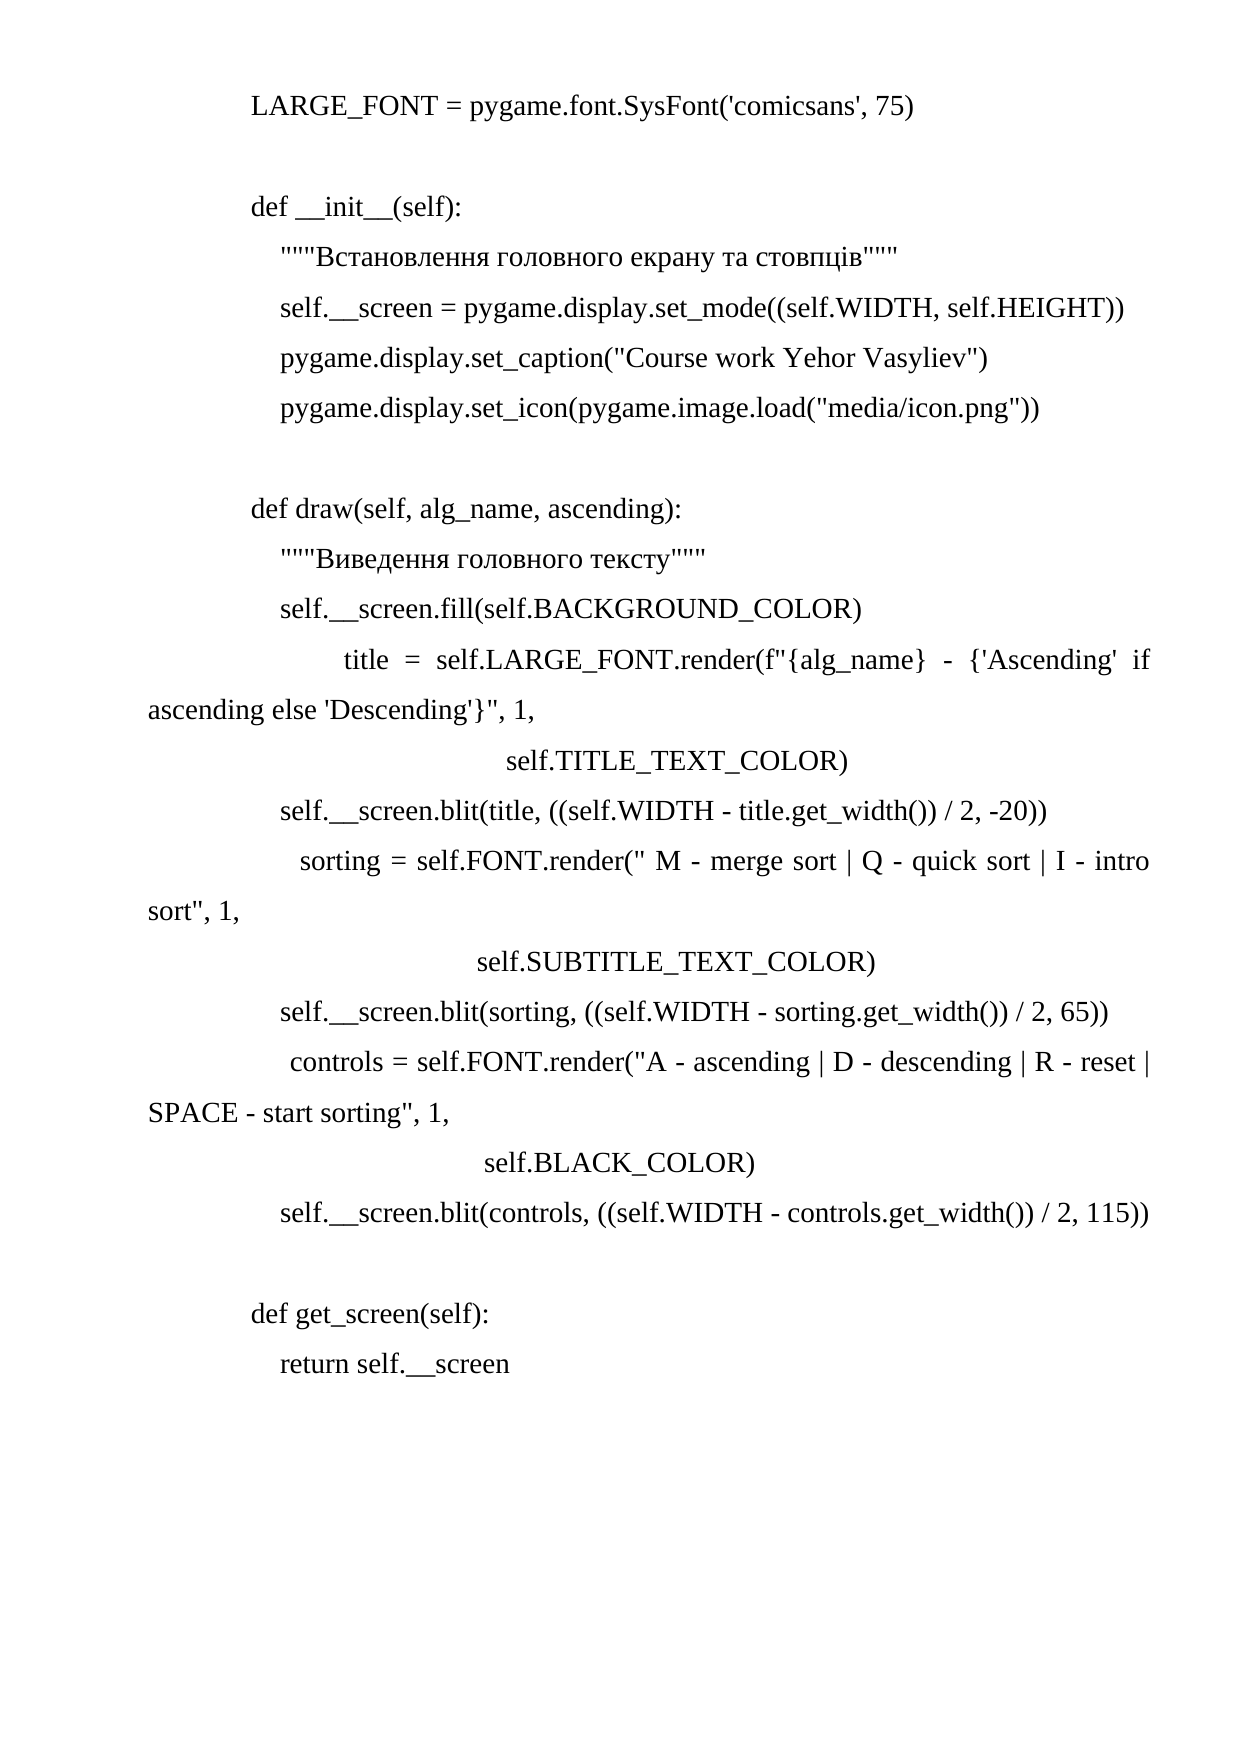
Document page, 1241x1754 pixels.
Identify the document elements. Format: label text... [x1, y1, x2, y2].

text self.__screen.blit(title, ((self.WIDTH - title.get_width()) / 2, -20)) [148, 793, 1152, 826]
text def get_screen(self): [148, 1296, 1152, 1329]
text return self.__screen [148, 1346, 1152, 1380]
text title = self.LARGE_FONT.render(f"{alg_name} - {'Ascending' if ascending else 'Descending'}", 1, [148, 642, 1152, 726]
text pygame.display.set_icon(pygame.image.load("media/icon.png")) [148, 390, 1152, 424]
text LARGE_FONT = pygame.font.SysFont('comicsans', 75) [148, 88, 1152, 122]
text self.__screen = pygame.display.set_mode((self.WIDTH, self.HEIGHT)) [148, 290, 1152, 323]
text self.TITLE_TEXT_COLOR) [148, 743, 1152, 776]
text self.SUBTITLE_TEXT_COLOR) [148, 944, 1152, 977]
text self.__screen.blit(controls, ((self.WIDTH - controls.get_width()) / 2, 115)) [148, 1195, 1152, 1229]
text """Встановлення головного екрану та стовпців""" [148, 239, 1152, 273]
text def __init__(self): [148, 189, 1152, 223]
text def draw(self, alg_name, ascending): [148, 491, 1152, 524]
text self.__screen.blit(sorting, ((self.WIDTH - sorting.get_width()) / 2, 65)) [148, 994, 1152, 1028]
text pygame.display.set_caption("Course work Yehor Vasyliev") [148, 340, 1152, 374]
text self.BLACK_COLOR) [148, 1145, 1152, 1179]
text self.__screen.fill(self.BACKGROUND_COLOR) [148, 592, 1152, 625]
text sorting = self.FONT.render(" M - merge sort | Q - quick sort | I - intro sort", 1, [148, 843, 1152, 927]
text """Виведення головного тексту""" [148, 541, 1152, 575]
text controls = self.FONT.render("A - ascending | D - descending | R - reset | SPACE - start sorting", 1, [148, 1044, 1152, 1128]
